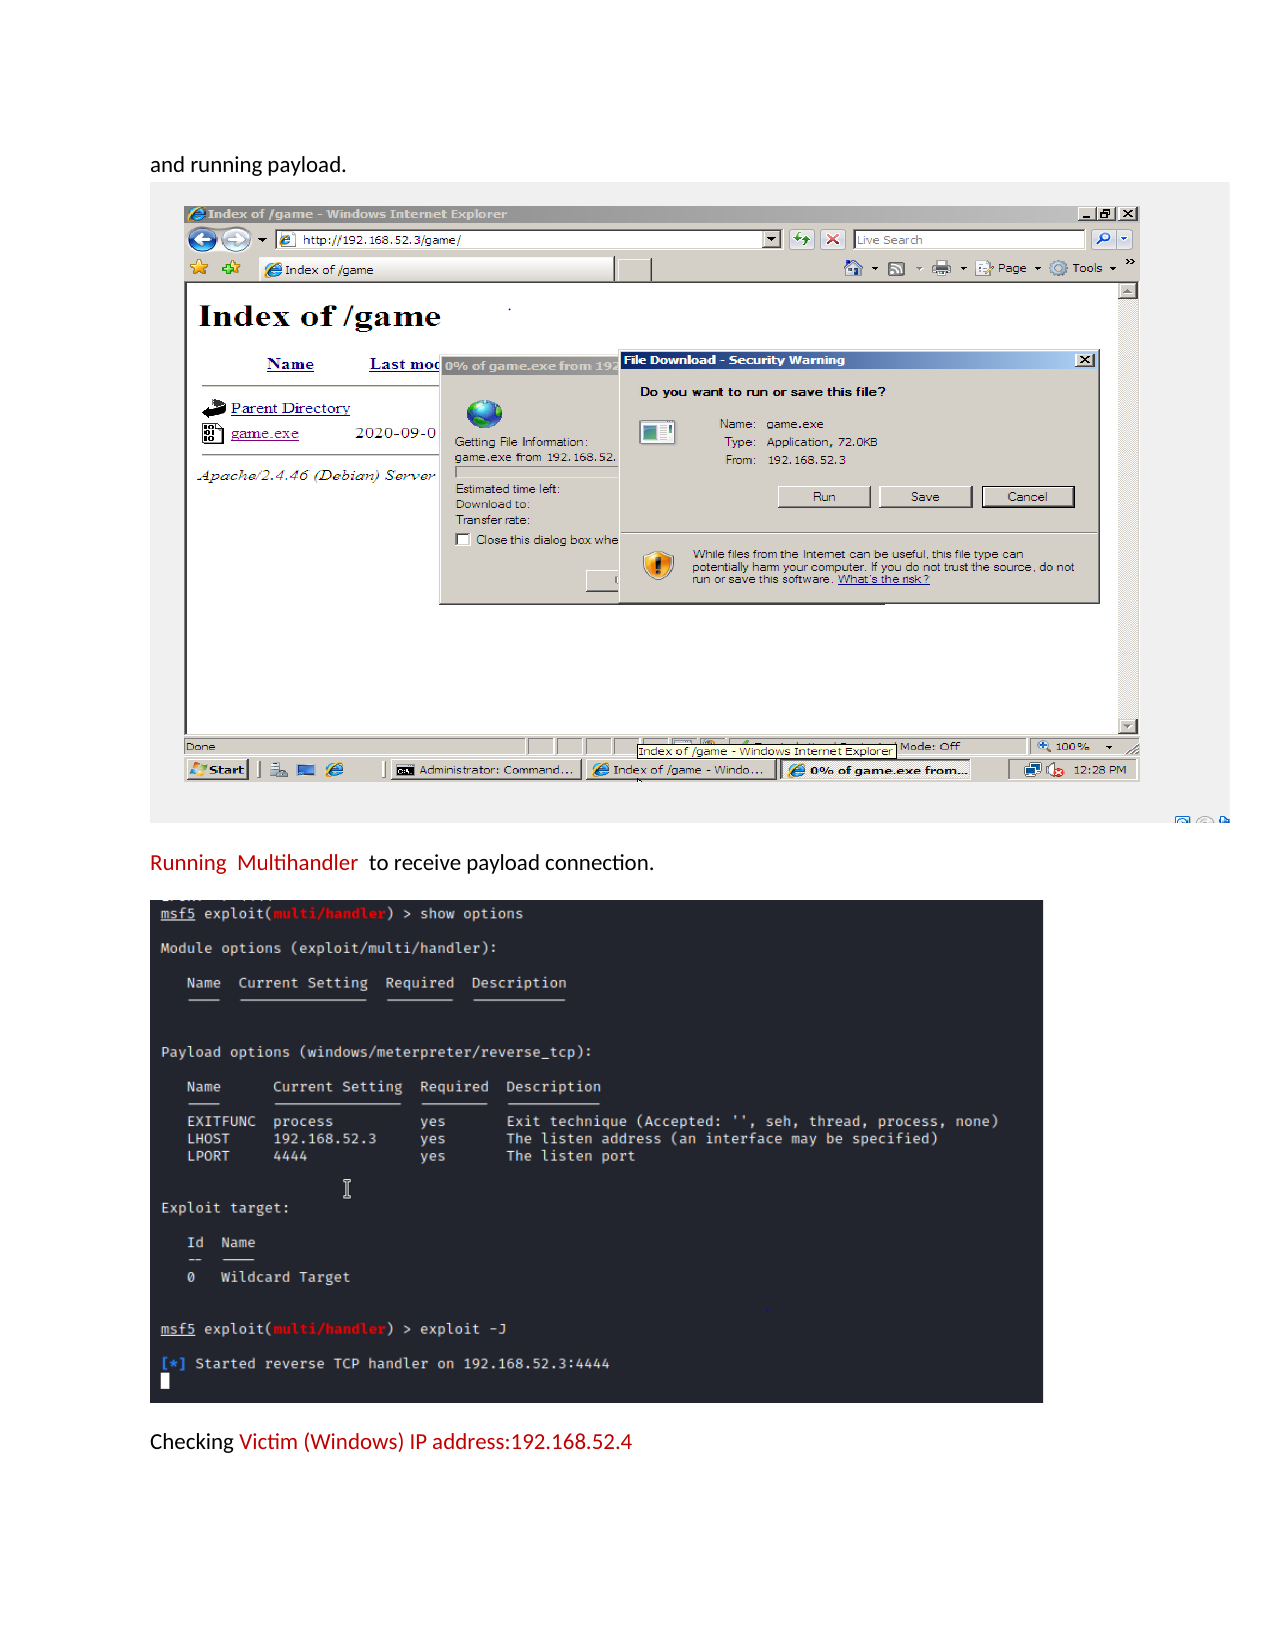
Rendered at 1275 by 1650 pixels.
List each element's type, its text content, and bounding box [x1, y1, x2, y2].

picture [150, 900, 1044, 1403]
text Running Multihandler to receive payload connection. [150, 848, 1125, 876]
picture [150, 182, 1230, 823]
text Checking Victim (Windows) IP address:192.168.52.4 [150, 1427, 1125, 1455]
text Enable and start apache2 server in kali.Transfer the payload to the victim's machine. From Windows machine assessing and running payload. [150, 150, 1125, 182]
